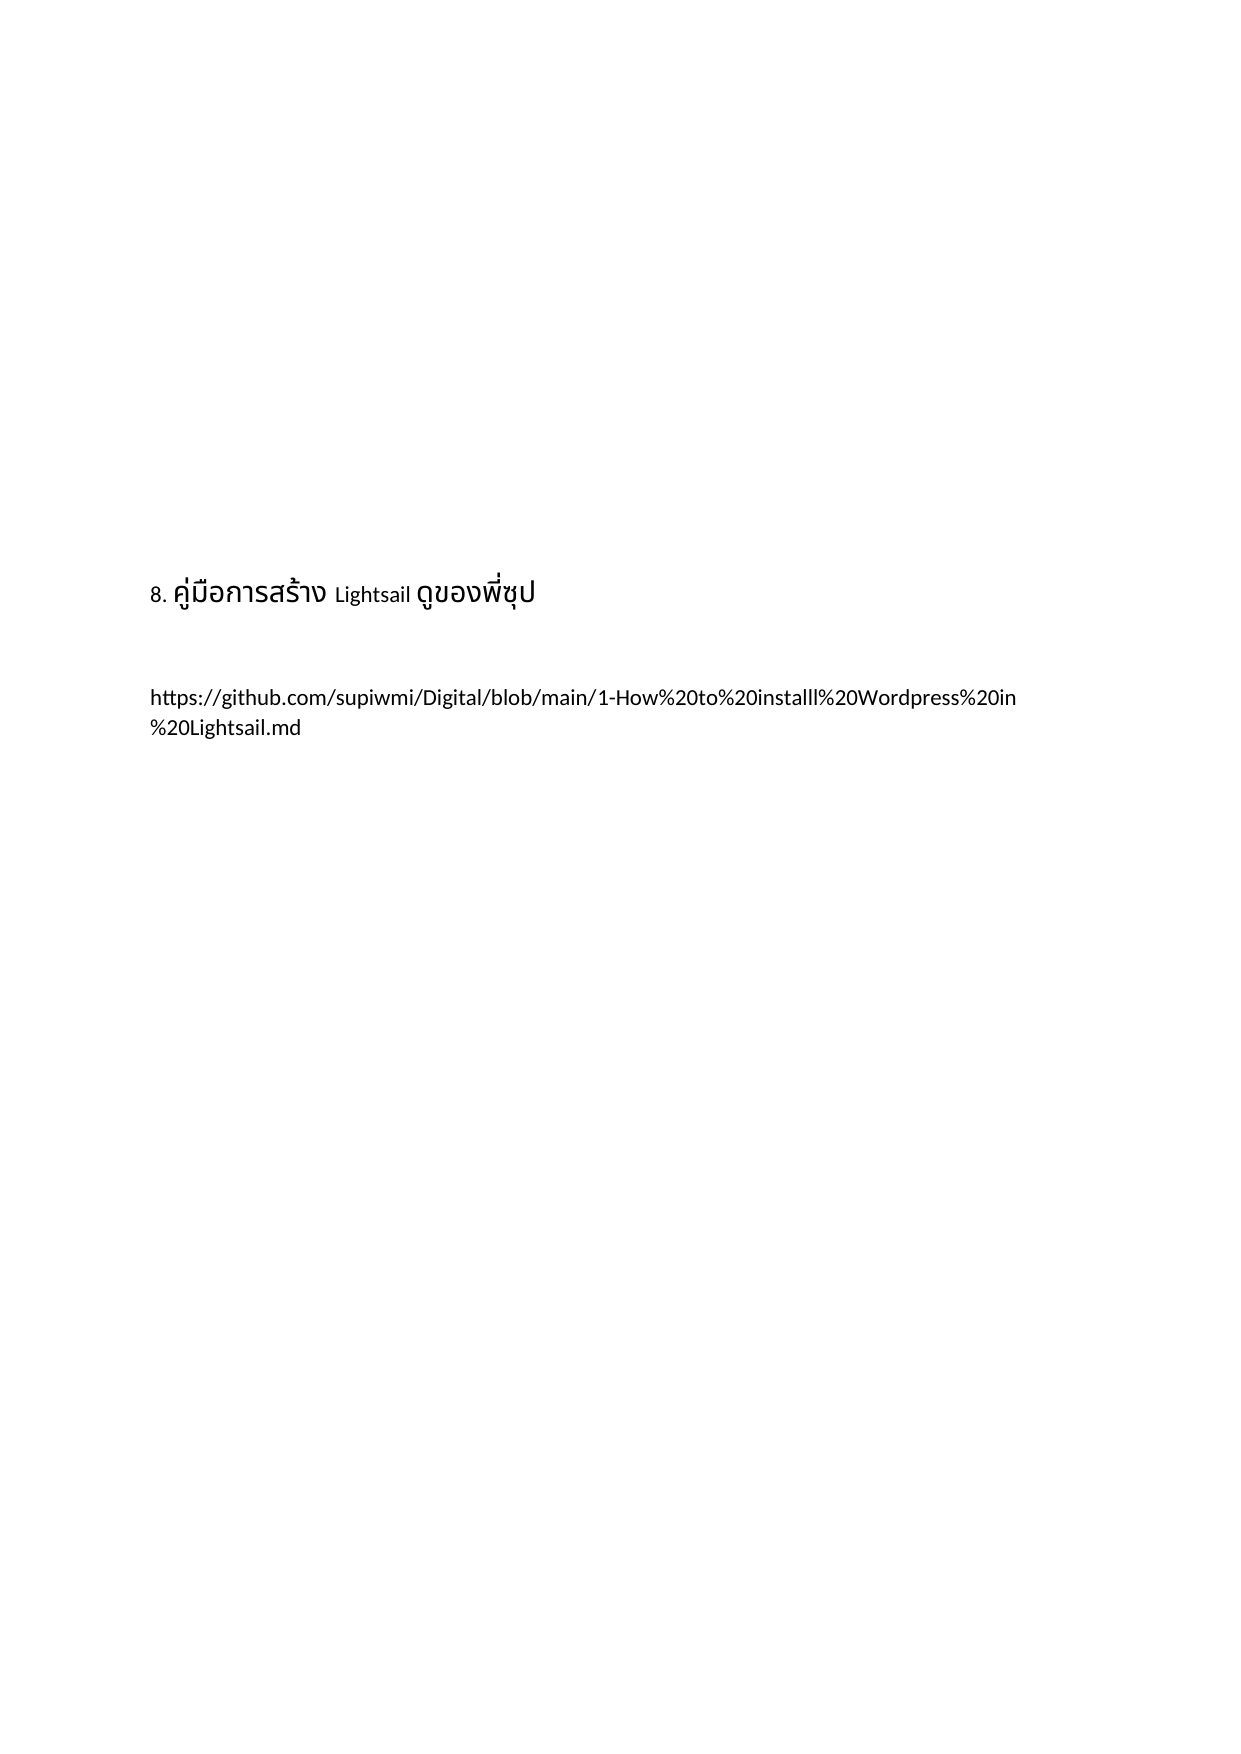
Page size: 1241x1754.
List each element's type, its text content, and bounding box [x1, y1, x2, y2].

text 8. คู่มือการสร้าง Lightsail ดูของพี่ซุป [150, 572, 1090, 616]
text https://github.com/supiwmi/Digital/blob/main/1-How%20to%20installl%20Wordpress%20in%20Lightsail.md [150, 683, 1090, 741]
